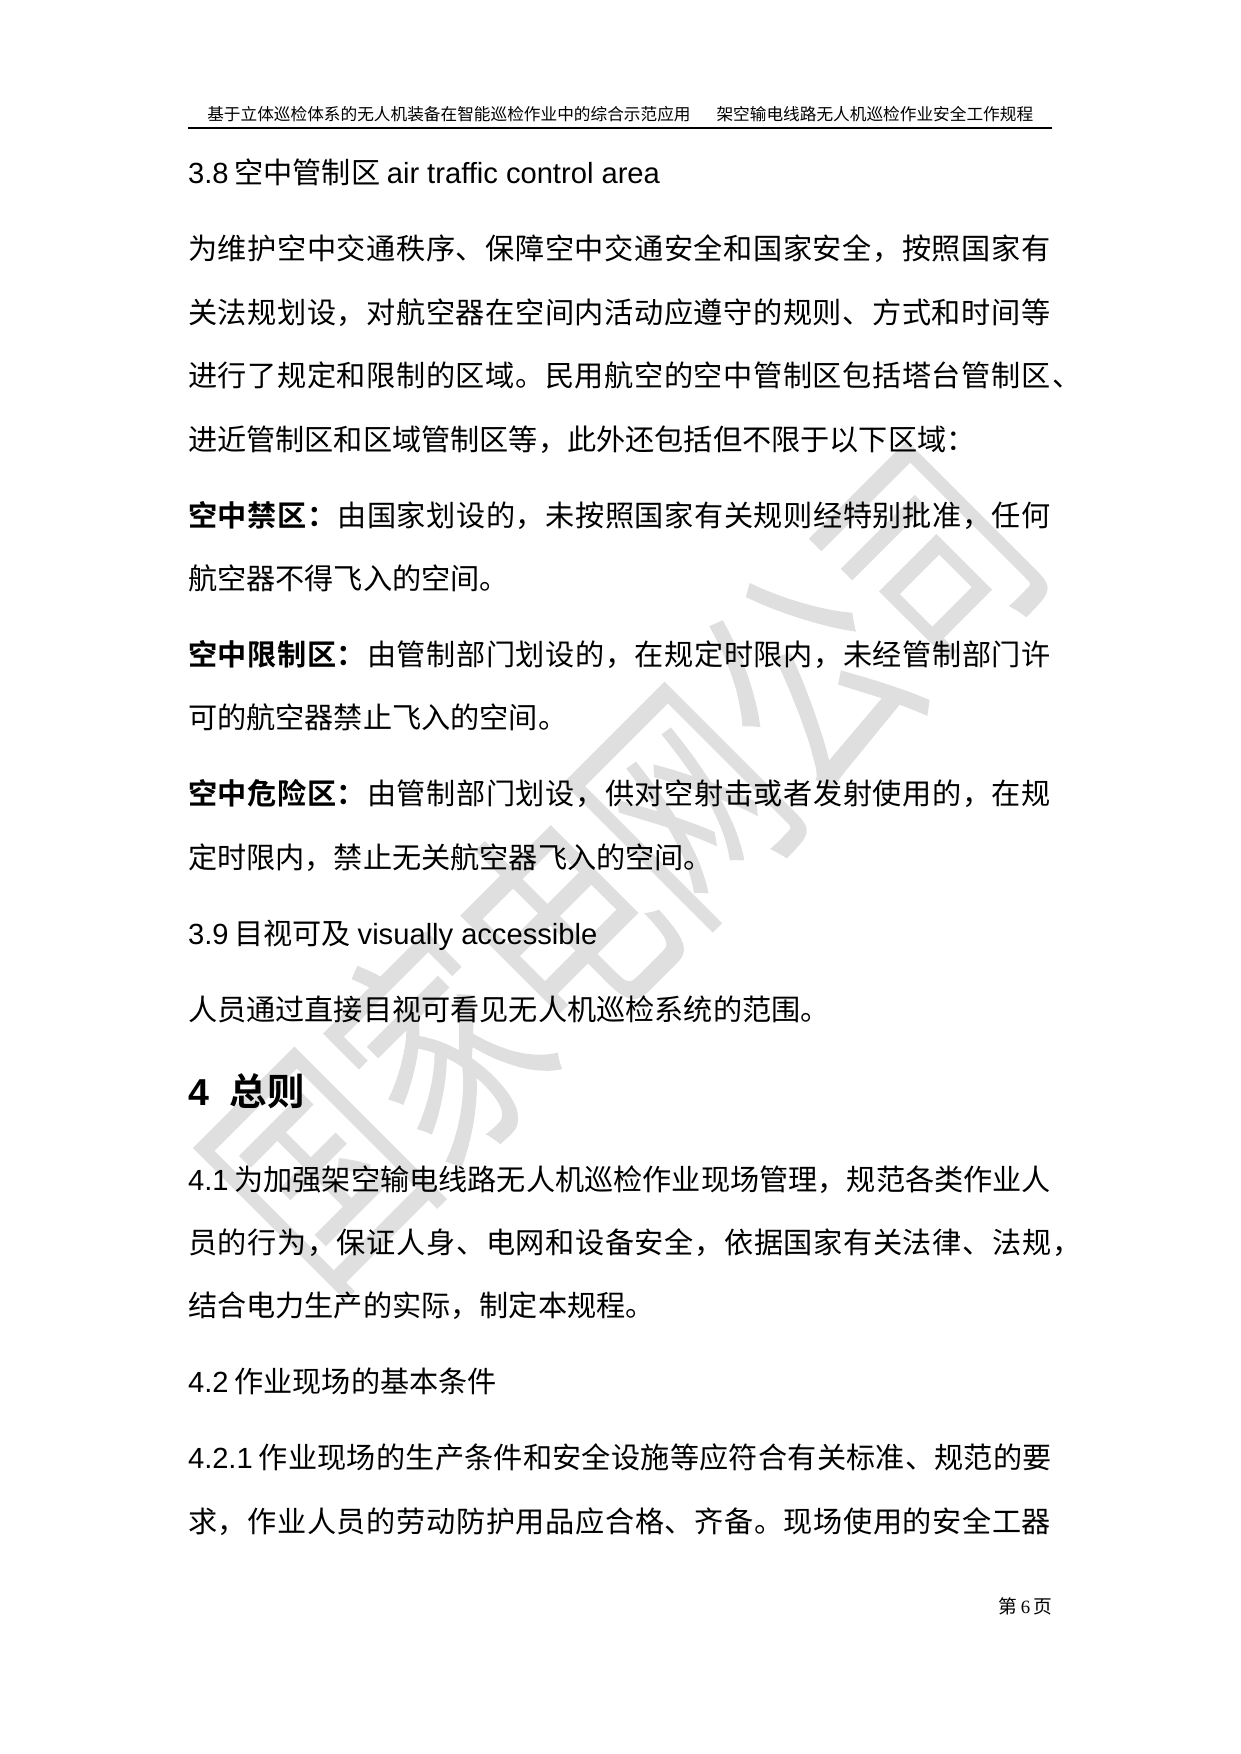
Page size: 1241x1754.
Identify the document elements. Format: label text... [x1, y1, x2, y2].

text 空中限制区：由管制部门划设的，在规定时限内，未经管制部门许可的航空器禁止飞入的空间。 [188, 632, 1052, 737]
text 3.8空中管制区 air traffic control area [188, 150, 1052, 192]
subtitle 4 总则 [188, 1062, 1052, 1116]
text 4.1为加强架空输电线路无人机巡检作业现场管理，规范各类作业人员的行为，保证人身、电网和设备安全，依据国家有关法律、法规，结合电力生产的实际，制定本规程。 [188, 1156, 1052, 1325]
text 为维护空中交通秩序、保障空中交通安全和国家安全，按照国家有关法规划设，对航空器在空间内活动应遵守的规则、方式和时间等进行了规定和限制的区域。民用航空的空中管制区包括塔台管制区、进近管制区和区域管制区等，此外还包括但不限于以下区域： [188, 226, 1052, 458]
text 4.2作业现场的基本条件 [188, 1359, 1052, 1401]
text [188, 1435, 1052, 1541]
text 空中危险区：由管制部门划设，供对空射击或者发射使用的，在规定时限内，禁止无关航空器飞入的空间。 [188, 771, 1052, 877]
text 人员通过直接目视可看见无人机巡检系统的范围。 [188, 986, 1052, 1028]
text 空中禁区：由国家划设的，未按照国家有关规则经特别批准，任何航空器不得飞入的空间。 [188, 492, 1052, 598]
text 3.9目视可及 visually accessible [188, 910, 1052, 953]
